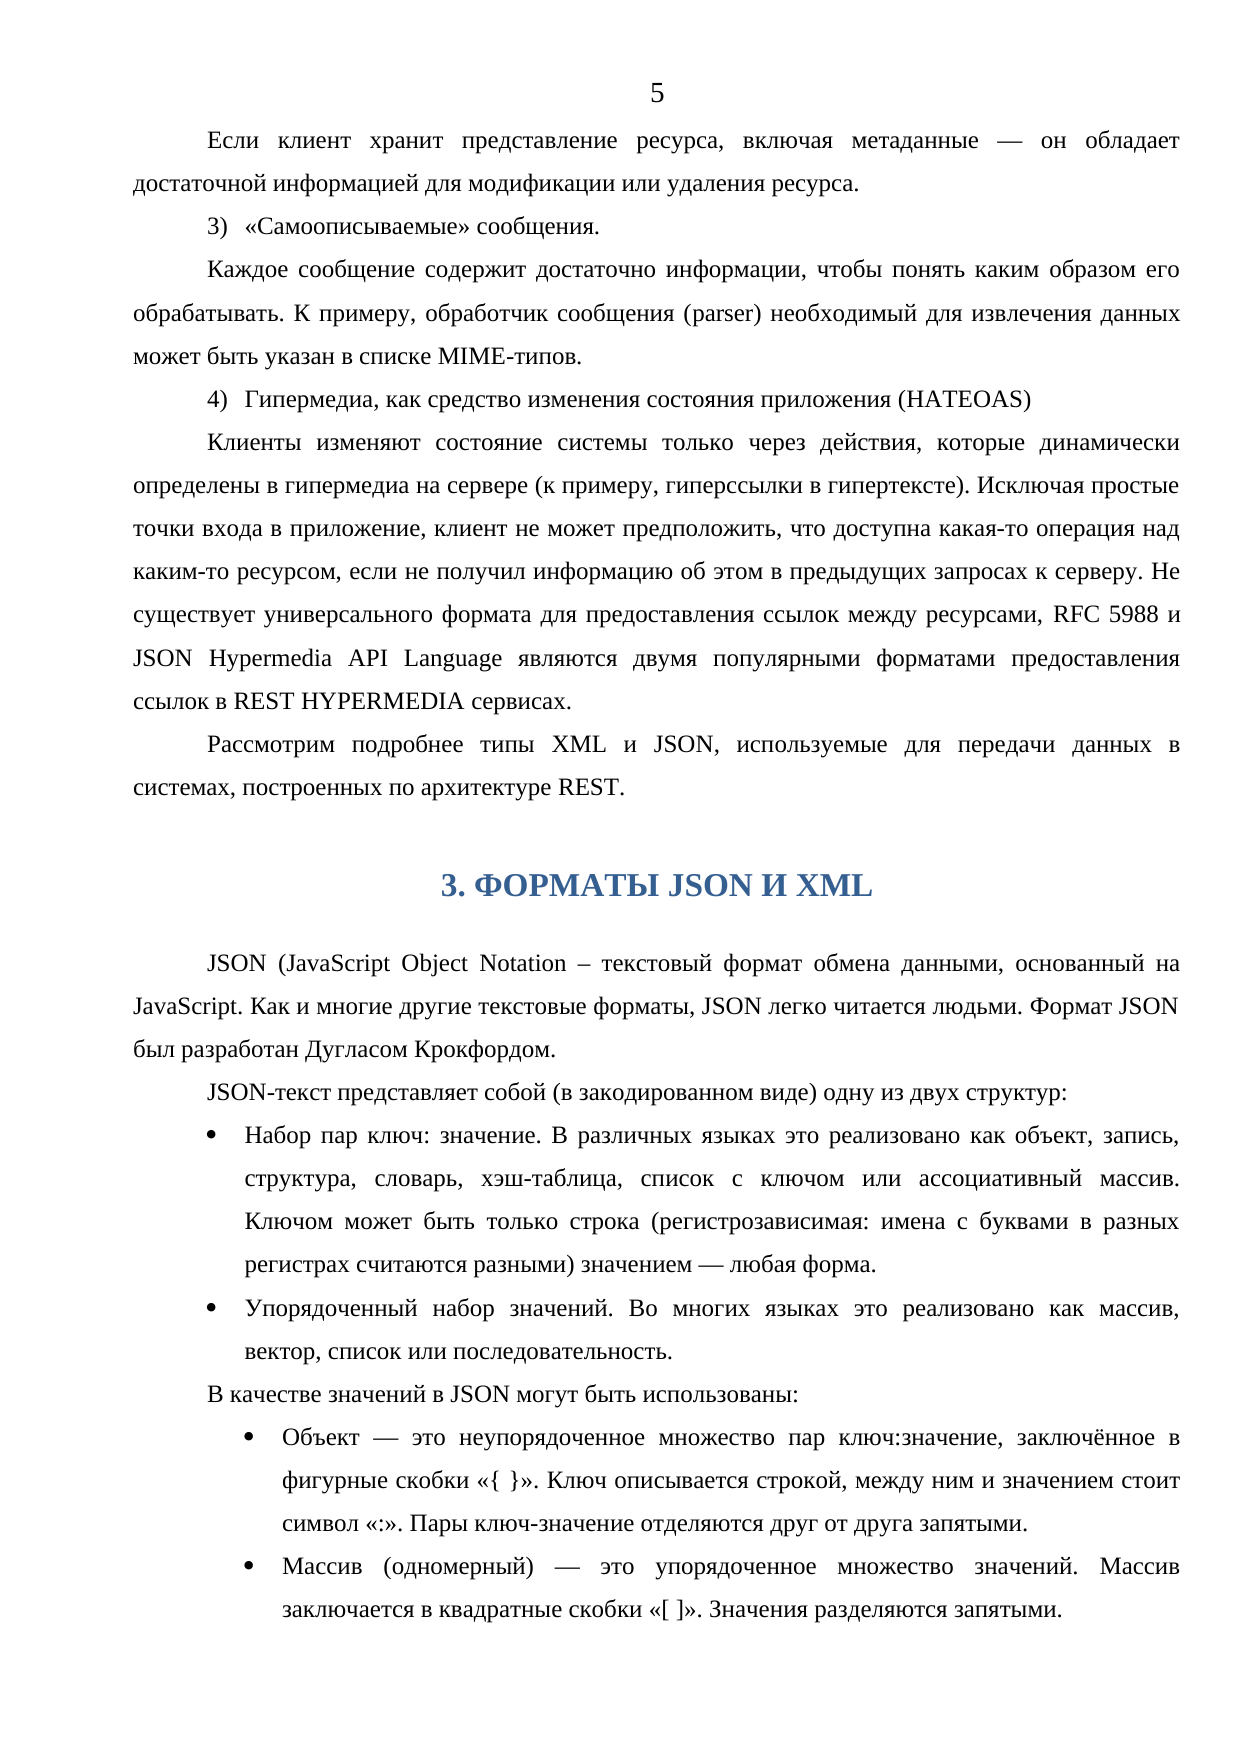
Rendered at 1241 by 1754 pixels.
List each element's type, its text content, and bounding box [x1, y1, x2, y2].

text Рассмотрим подробнее типы XML и JSON, используемые для передачи данных в системах, построенных по архитектуре REST. [133, 729, 1181, 801]
list Упорядоченный набор значений. Во многих языках это реализовано как массив, вектор, список или последовательность. [207, 1293, 1181, 1364]
text JSON-текст представляет собой (в закодированном виде) одну из двух структур: [133, 1077, 1181, 1106]
text Если клиент хранит представление ресурса, включая метаданные — он обладает достаточной информацией для модификации или удаления ресурса. [133, 125, 1181, 197]
list Гипермедиа, как средство изменения состояния приложения (HATEOAS) [207, 384, 1181, 413]
text В качестве значений в JSON могут быть использованы: [133, 1379, 1181, 1408]
list Объект — это неупорядоченное множество пар ключ:значение, заключённое в фигурные скобки «{ }». Ключ описывается строкой, между ним и значением стоит символ «:». Пары ключ-значение отделяются друг от друга запятыми. [244, 1422, 1181, 1537]
text JSON (JavaScript Object Notation – текстовый формат обмена данными, основанный на JavaScript. Как и многие другие текстовые форматы, JSON легко читается людьми. Формат JSON был разработан Дугласом Крокфордом. [133, 948, 1181, 1063]
text Клиенты изменяют состояние системы только через действия, которые динамически определены в гипермедиа на сервере (к примеру, гиперссылки в гипертексте). Исключая простые точки входа в приложение, клиент не может предположить, что доступна какая-то операция над каким-то ресурсом, если не получил информацию об этом в предыдущих запросах к серверу. Не существует универсального формата для предоставления ссылок между ресурсами, RFC 5988 и JSON Hypermedia API Language являются двумя популярными форматами предоставления ссылок в REST HYPERMEDIA сервисах. [133, 427, 1181, 714]
list Набор пар ключ: значение. В различных языках это реализовано как объект, запись, структура, словарь, хэш-таблица, список с ключом или ассоциативный массив. Ключом может быть только строка (регистрозависимая: имена с буквами в разных регистрах считаются разными) значением — любая форма. [207, 1120, 1181, 1278]
subtitle Форматы JSON и XML [133, 865, 1181, 903]
list Массив (одномерный) — это упорядоченное множество значений. Массив заключается в квадратные скобки «[ ]». Значения разделяются запятыми. [244, 1551, 1181, 1623]
list «Самоописываемые» сообщения. [207, 211, 1181, 240]
text Каждое сообщение содержит достаточно информации, чтобы понять каким образом его обрабатывать. К примеру, обработчик сообщения (parser) необходимый для извлечения данных может быть указан в списке MIME-типов. [133, 254, 1181, 369]
